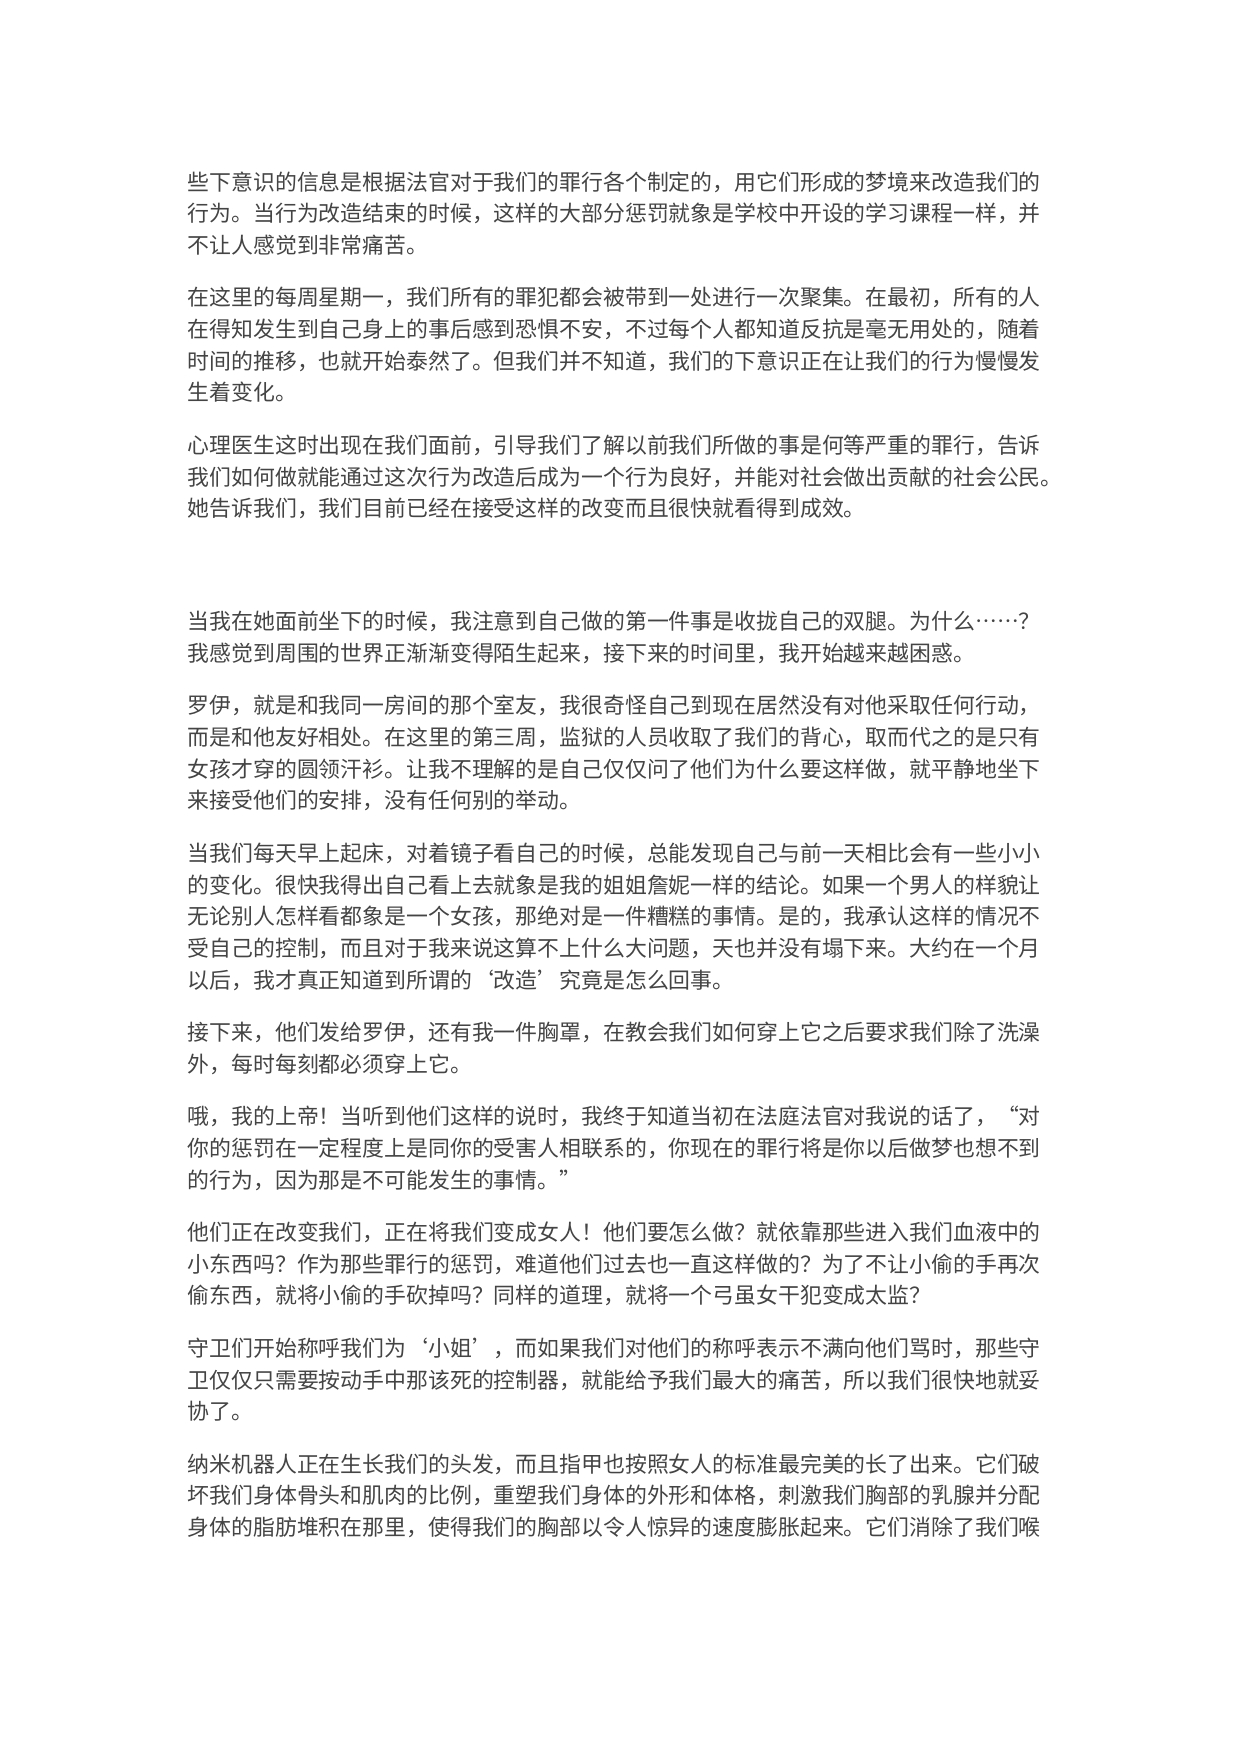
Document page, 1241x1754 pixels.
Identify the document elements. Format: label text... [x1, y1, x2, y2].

text 接下来，他们发给罗伊，还有我一件胸罩，在教会我们如何穿上它之后要求我们除了洗澡外，每时每刻都必须穿上它。 [472, 1015, 1053, 1078]
text 心理医生这时出现在我们面前，引导我们了解以前我们所做的事是何等严重的罪行，告诉我们如何做就能通过这次行为改造后成为一个行为良好，并能对社会做出贡献的社会公民。她告诉我们，我们目前已经在接受这样的改变而且很快就看得到成效。% @* F9 t5 ~6 P. ]* } ?* P& a; H[一次购买，终身免费更新，缺失章节~等，请记住唯一@联系方式24小时在线客服QQ6462*0890^7以及备用QQ27752696#76] [187, 428, 1053, 583]
text 在这里的每周星期一，我们所有的罪犯都会被带到一处进行一次聚集。在最初，所有的人在得知发生到自己身上的事后感到恐惧不安，不过每个人都知道反抗是毫无用处的，随着时间的推移，也就开始泰然了。但我们并不知道，我们的下意识正在让我们的行为慢慢发生着变化。 [297, 280, 1053, 407]
text 守卫们开始称呼我们为‘小姐’，而如果我们对他们的称呼表示不满向他们骂时，那些守卫仅仅只需要按动手中那该死的控制器，就能给予我们最大的痛苦，所以我们很快地就妥协了。 ^' I8 b2 ^; q' C1 ~ [253, 1331, 1053, 1426]
text 当我们每天早上起床，对着镜子看自己的时候，总能发现自己与前一天相比会有一些小小的变化。很快我得出自己看上去就象是我的姐姐詹妮一样的结论。如果一个男人的样貌让无论别人怎样看都象是一个女孩，那绝对是一件糟糕的事情。是的，我承认这样的情况不受自己的控制，而且对于我来说这算不上什么大问题，天也并没有塌下来。大约在一个月以后，我才真正知道到所谓的‘改造’究竟是怎么回事。 [734, 836, 1053, 994]
text 他们正在改变我们，正在将我们变成女人！他们要怎么做？就依靠那些进入我们血液中的小东西吗？作为那些罪行的惩罚，难道他们过去也一直这样做的？为了不让小偷的手再次偷东西，就将小偷的手砍掉吗？同样的道理，就将一个弓虽女干犯变成太监？ [187, 1215, 1053, 1310]
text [187, 1447, 1053, 1542]
text 哦，我的上帝！当听到他们这样的说时，我终于知道当初在法庭法官对我说的话了，“对你的惩罚在一定程度上是同你的受害人相联系的，你现在的罪行将是你以后做梦也想不到的行为，因为那是不可能发生的事情。”# N) h% e% K( q% V2 \9 @6 J! t. d [581, 1099, 1053, 1194]
text 罗伊，就是和我同一房间的那个室友，我很奇怪自己到现在居然没有对他采取任何行动，而是和他友好相处。在这里的第三周，监狱的人员收取了我们的背心，取而代之的是只有女孩才穿的圆领汗衫。让我不理解的是自己仅仅问了他们为什么要这样做，就平静地坐下来接受他们的安排，没有任何别的举动。 ^# q: h, c8 c- M8 r% t. b- A [187, 688, 1053, 815]
